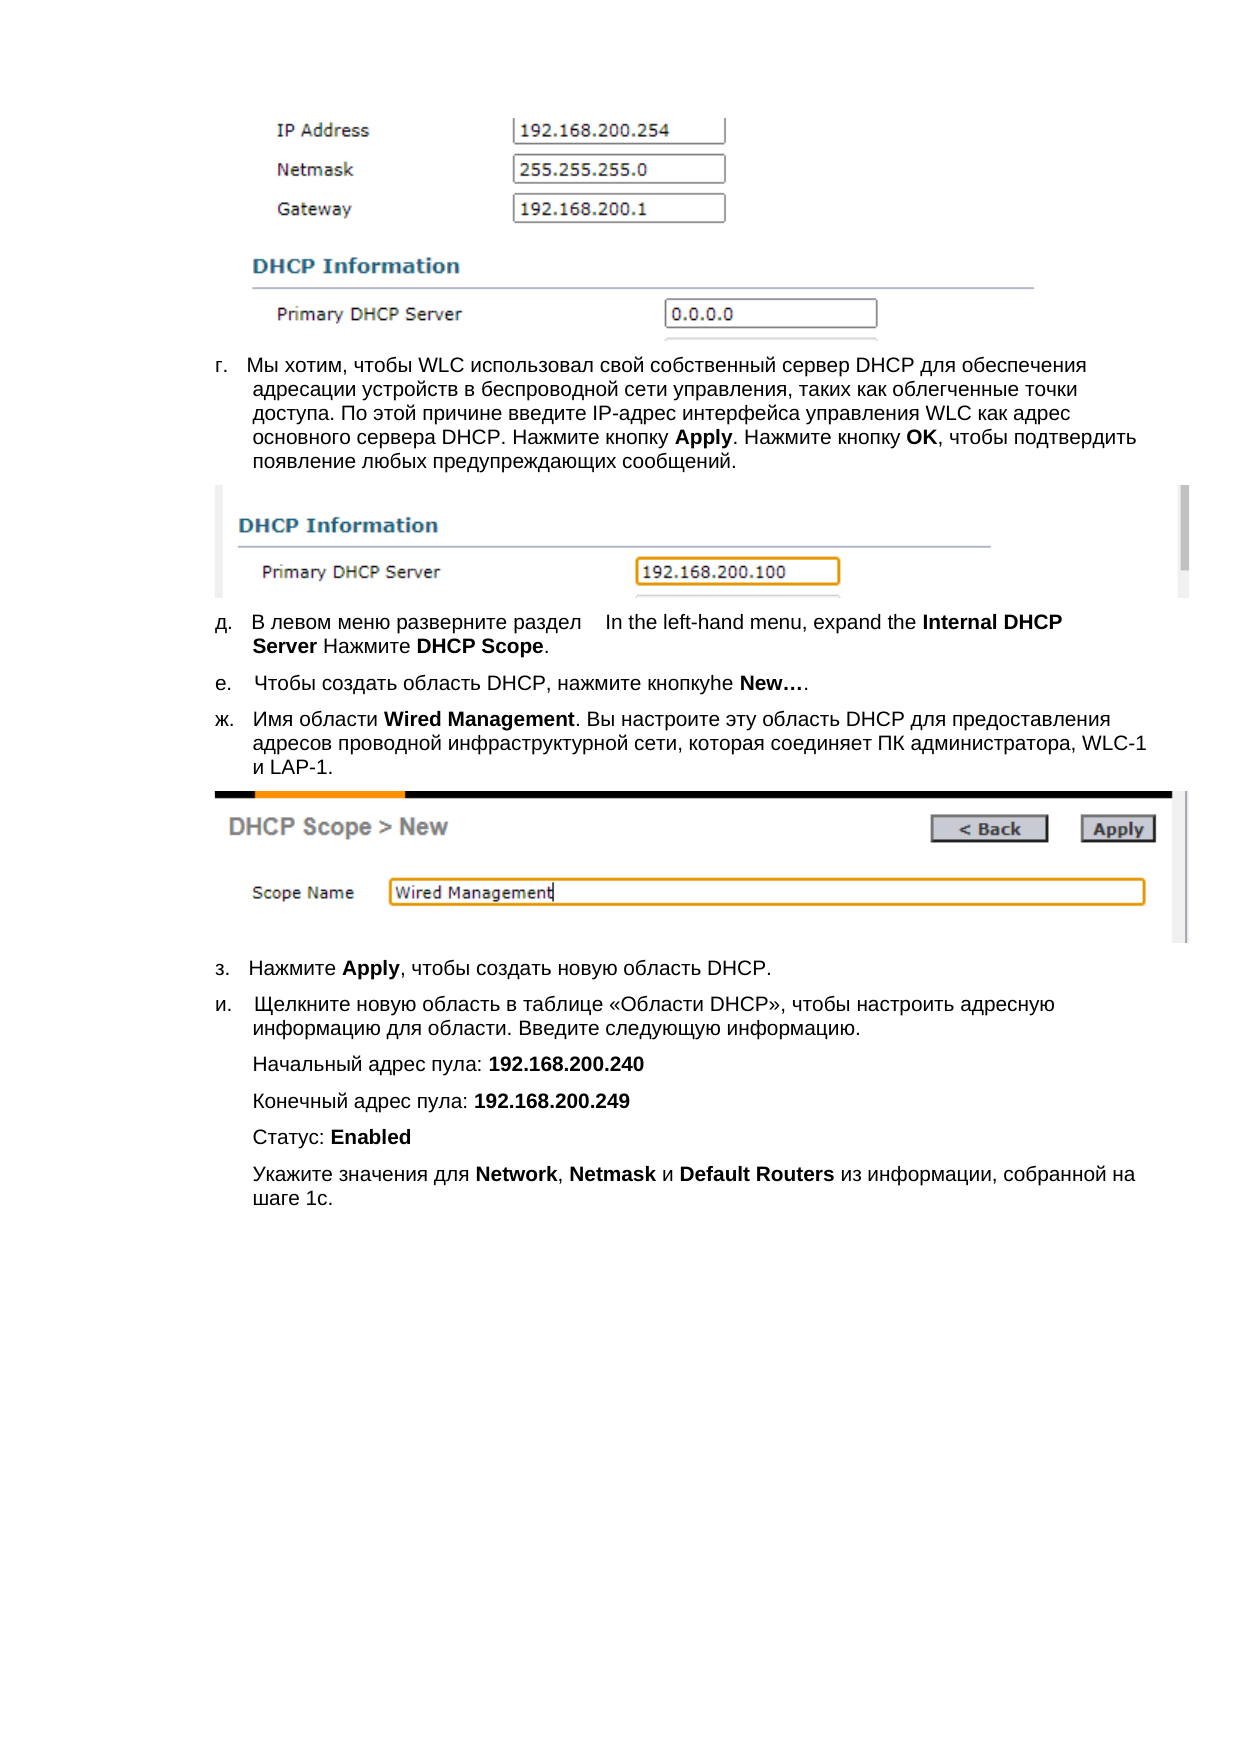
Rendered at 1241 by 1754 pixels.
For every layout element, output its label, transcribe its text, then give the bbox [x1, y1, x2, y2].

text Статус: Enabled [252, 1125, 1152, 1149]
text д. В левом меню разверните раздел In the left-hand menu, expand the Internal DHCP Server Нажмите DHCP Scope. [215, 610, 1152, 658]
text ж. Имя области Wired Management. Вы настроите эту область DHCP для предоставления адресов проводной инфраструктурной сети, которая соединяет ПК администратора, WLC-1 и LAP-1. [215, 707, 1152, 779]
text е. Чтобы создать область DHCP, нажмите кнопкуhe New…. [215, 671, 1152, 694]
text г. Мы хотим, чтобы WLC использовал свой собственный сервер DHCP для обеспечения адресации устройств в беспроводной сети управления, таких как облегченные точки доступа. По этой причине введите IP-адрес интерфейса управления WLC как адрес основного сервера DHCP. Нажмите кнопку Apply. Нажмите кнопку OK, чтобы подтвердить появление любых предупреждающих сообщений. [215, 353, 1152, 472]
text Начальный адрес пула: 192.168.200.240 [252, 1052, 1152, 1076]
text Укажите значения для Network, Netmask и Default Routers из информации, собранной на шаге 1c. [252, 1162, 1152, 1209]
picture [214, 485, 1190, 598]
text и. Щелкните новую область в таблице «Области DHCP», чтобы настроить адресную информацию для области. Введите следующую информацию. [215, 992, 1152, 1040]
text з. Нажмите Apply, чтобы создать новую область DHCP. [215, 955, 1152, 979]
picture [214, 791, 1190, 943]
picture [252, 118, 1039, 341]
text Конечный адрес пула: 192.168.200.249 [252, 1089, 1152, 1113]
